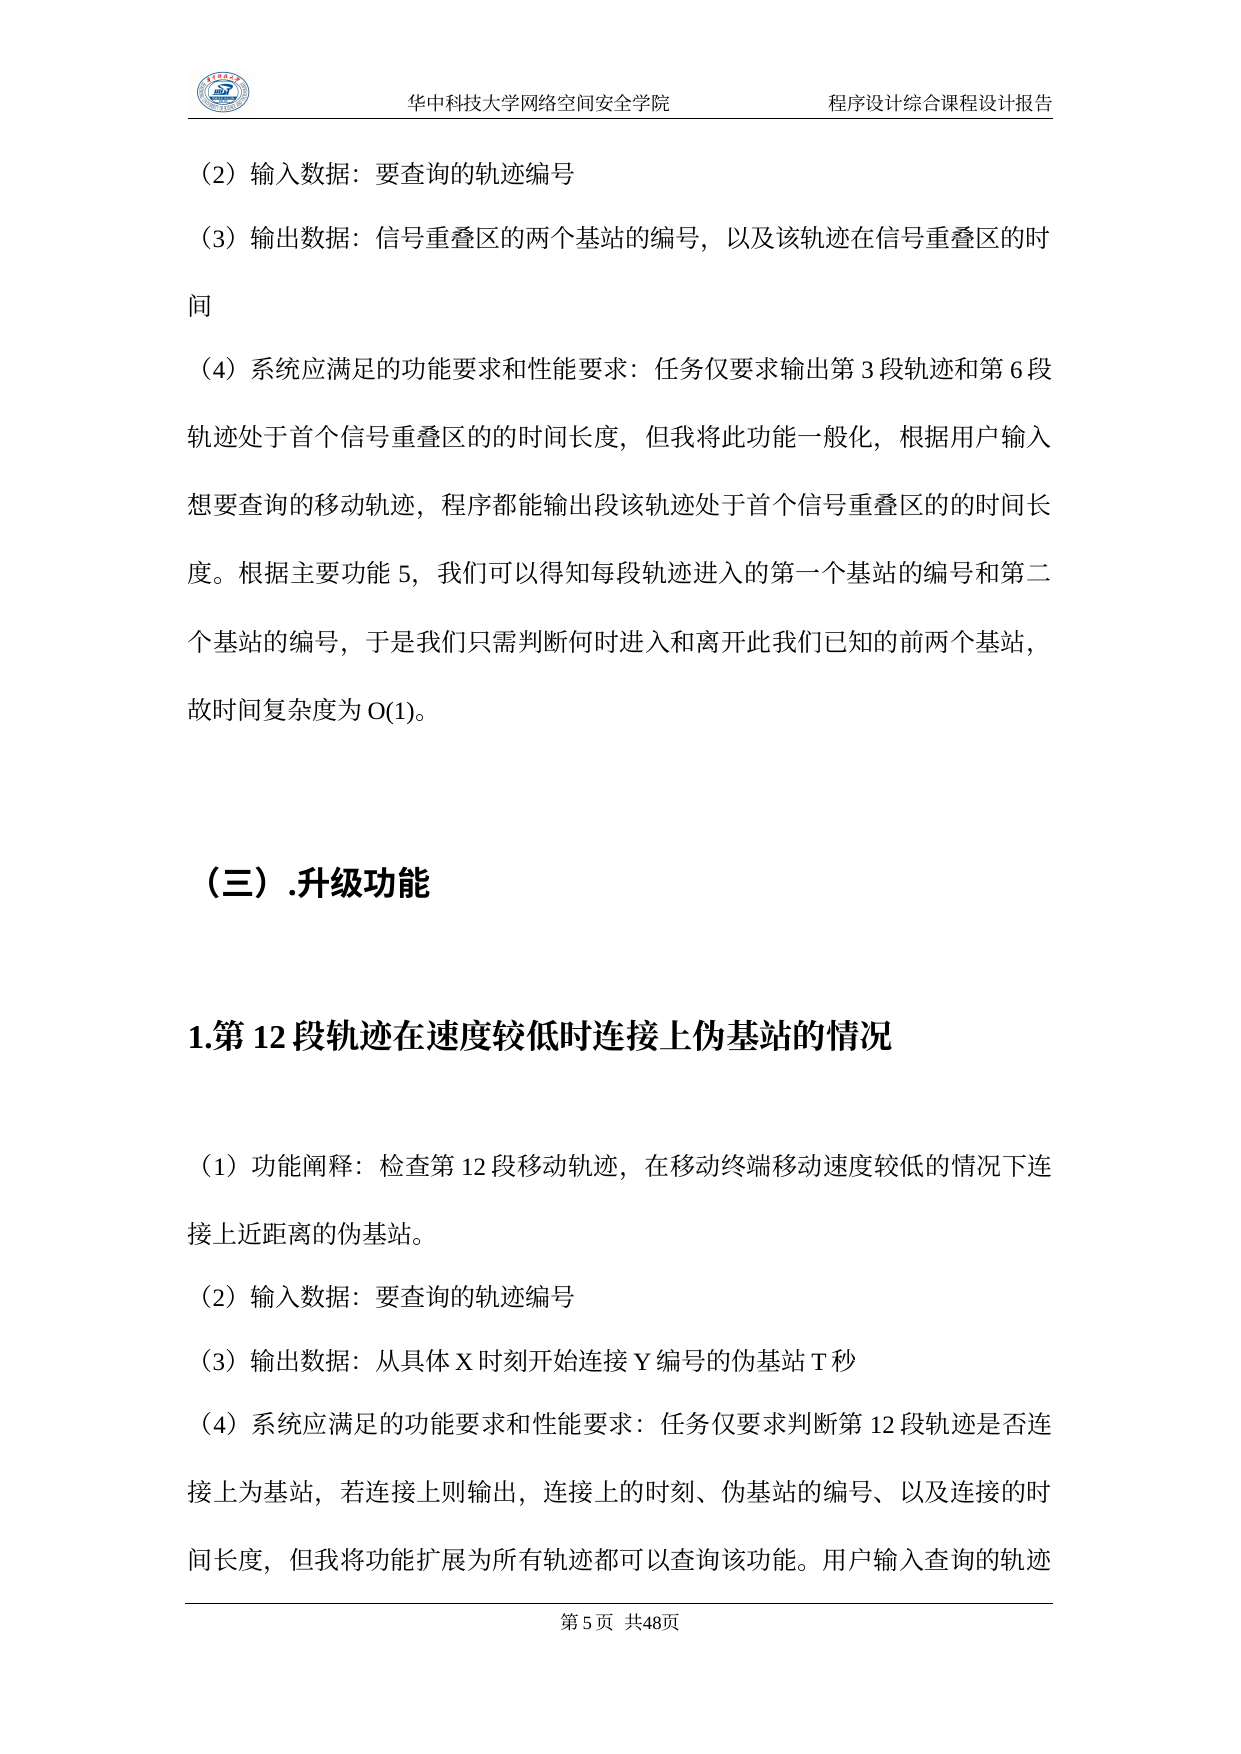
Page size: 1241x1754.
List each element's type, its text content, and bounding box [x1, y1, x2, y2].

text （2）输入数据：要查询的轨迹编号 [187, 150, 1053, 196]
text （2）输入数据：要查询的轨迹编号 [187, 1273, 1053, 1319]
text （4）系统应满足的功能要求和性能要求：任务仅要求输出第3段轨迹和第6段轨迹处于首个信号重叠区的的时间长度，但我将此功能一般化，根据用户输入想要查询的移动轨迹，程序都能输出段该轨迹处于首个信号重叠区的的时间长度。根据主要功能5，我们可以得知每段轨迹进入的第一个基站的编号和第二个基站的编号，于是我们只需判断何时进入和离开此我们已知的前两个基站，故时间复杂度为O(1)。 [187, 345, 1053, 731]
text （3）输出数据：从具体X时刻开始连接Y编号的伪基站T秒 [187, 1337, 1053, 1382]
picture [190, 70, 255, 113]
subtitle （三）.升级功能 [187, 836, 1053, 927]
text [187, 1400, 1053, 1582]
text （1）功能阐释：检查第12段移动轨迹，在移动终端移动速度较低的情况下连接上近距离的伪基站。 [187, 1142, 1053, 1256]
text （3）输出数据：信号重叠区的两个基站的编号，以及该轨迹在信号重叠区的时间 [187, 214, 1053, 327]
subtitle 1.第12段轨迹在速度较低时连接上伪基站的情况 [187, 989, 1053, 1080]
